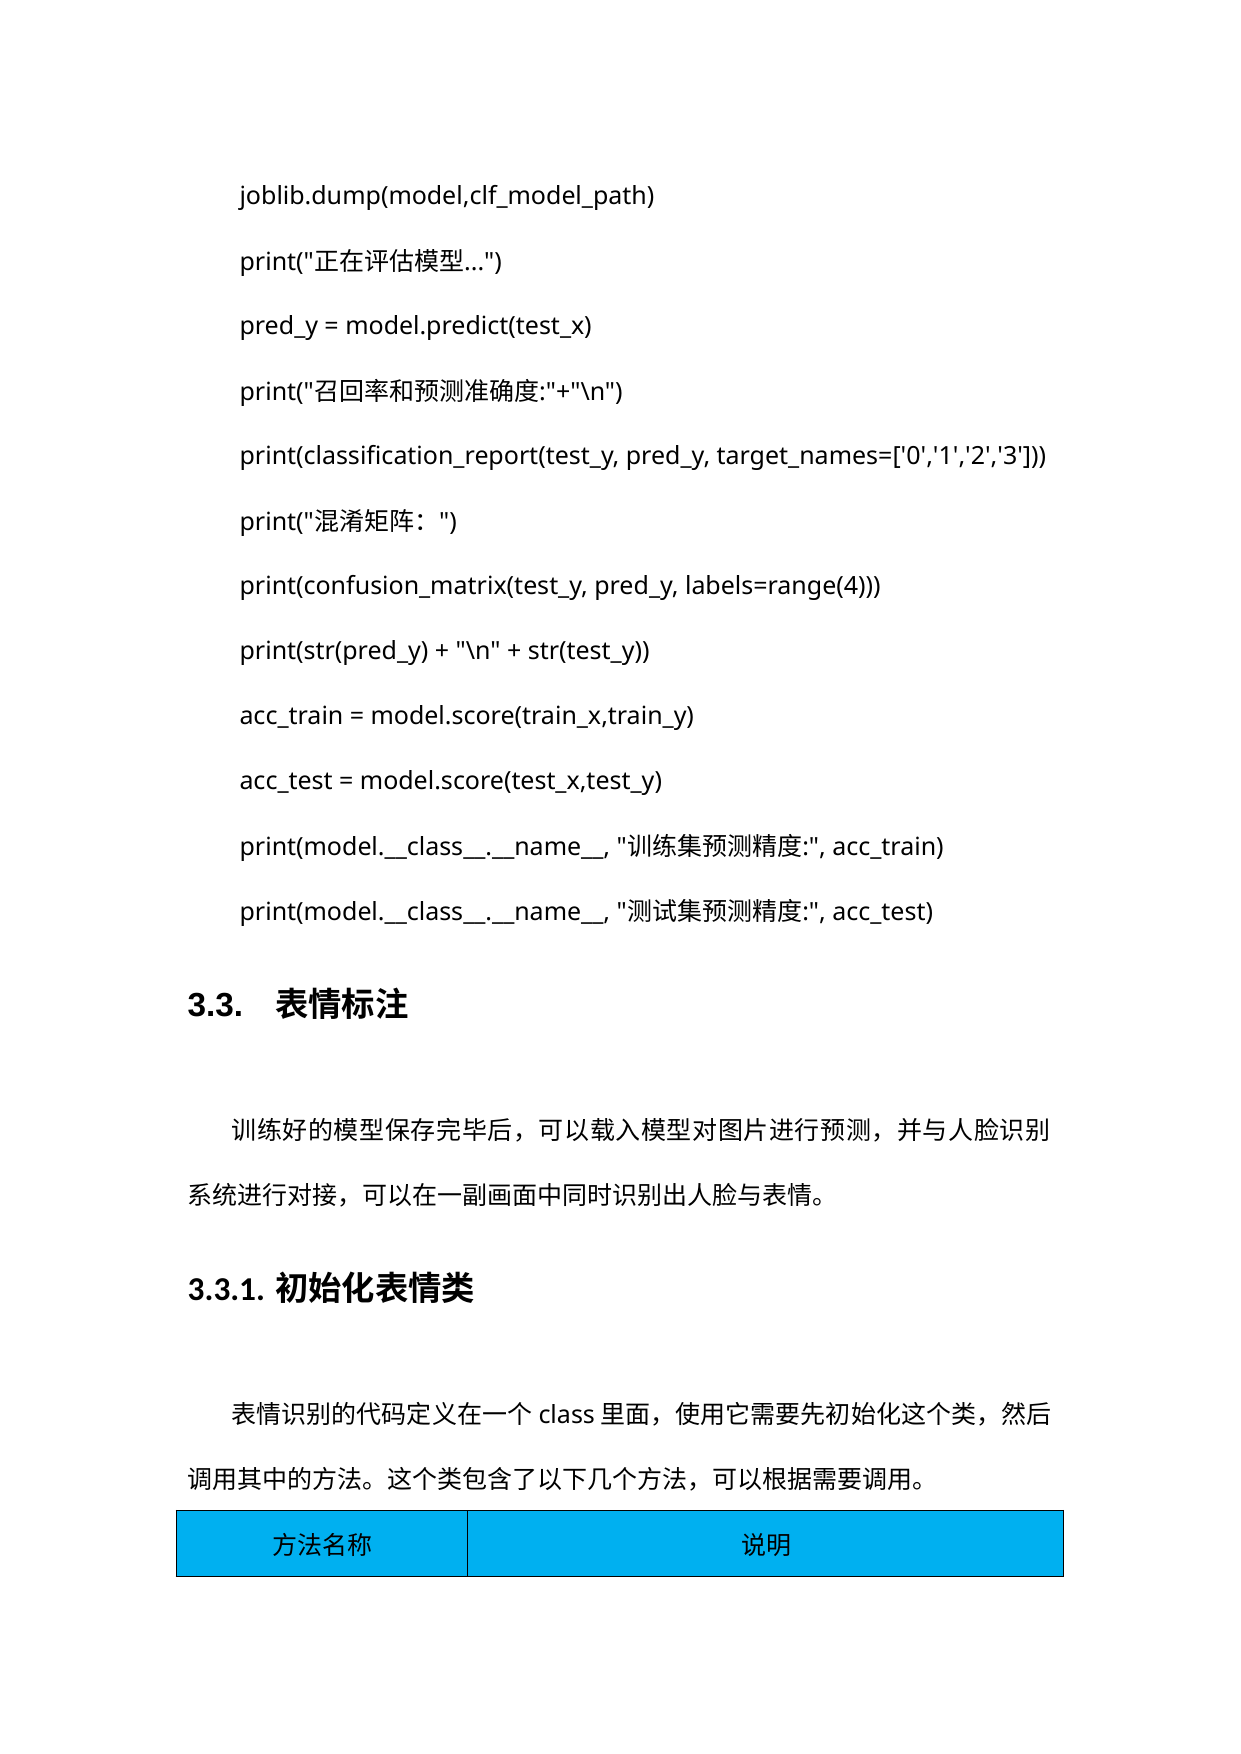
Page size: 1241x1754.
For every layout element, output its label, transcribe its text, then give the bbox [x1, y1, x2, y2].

text joblib.dump(model,clf_model_path) [187, 162, 1053, 227]
text pred_y = model.predict(test_x) [187, 292, 1053, 357]
text print(str(pred_y) + "\n" + str(test_y)) [187, 617, 1053, 682]
text print("正在评估模型...") [187, 227, 1053, 292]
list 表情识别的代码定义在一个class里面，使用它需要先初始化这个类，然后调用其中的方法。这个类包含了以下几个方法，可以根据需要调用。 [187, 1380, 1053, 1510]
text print(confusion_matrix(test_y, pred_y, labels=range(4))) [187, 552, 1053, 617]
text print(model.__class__.__name__, "训练集预测精度:", acc_train) [187, 812, 1053, 877]
text 训练好的模型保存完毕后，可以载入模型对图片进行预测，并与人脸识别系统进行对接，可以在一副画面中同时识别出人脸与表情。 [187, 1096, 1053, 1226]
text print(model.__class__.__name__, "测试集预测精度:", acc_test) [187, 877, 1053, 942]
table_header 方法名称 [177, 1511, 467, 1576]
subtitle 初始化表情类 [187, 1253, 1053, 1318]
subtitle 表情标注 [187, 969, 1053, 1034]
text print("混淆矩阵：") [187, 487, 1053, 552]
table_header 说明 [468, 1511, 1063, 1576]
text acc_train = model.score(train_x,train_y) [187, 682, 1053, 747]
text acc_test = model.score(test_x,test_y) [187, 747, 1053, 812]
text print("召回率和预测准确度:"+"\n") [187, 357, 1053, 422]
text print(classification_report(test_y, pred_y, target_names=['0','1','2','3'])) [187, 422, 1053, 487]
